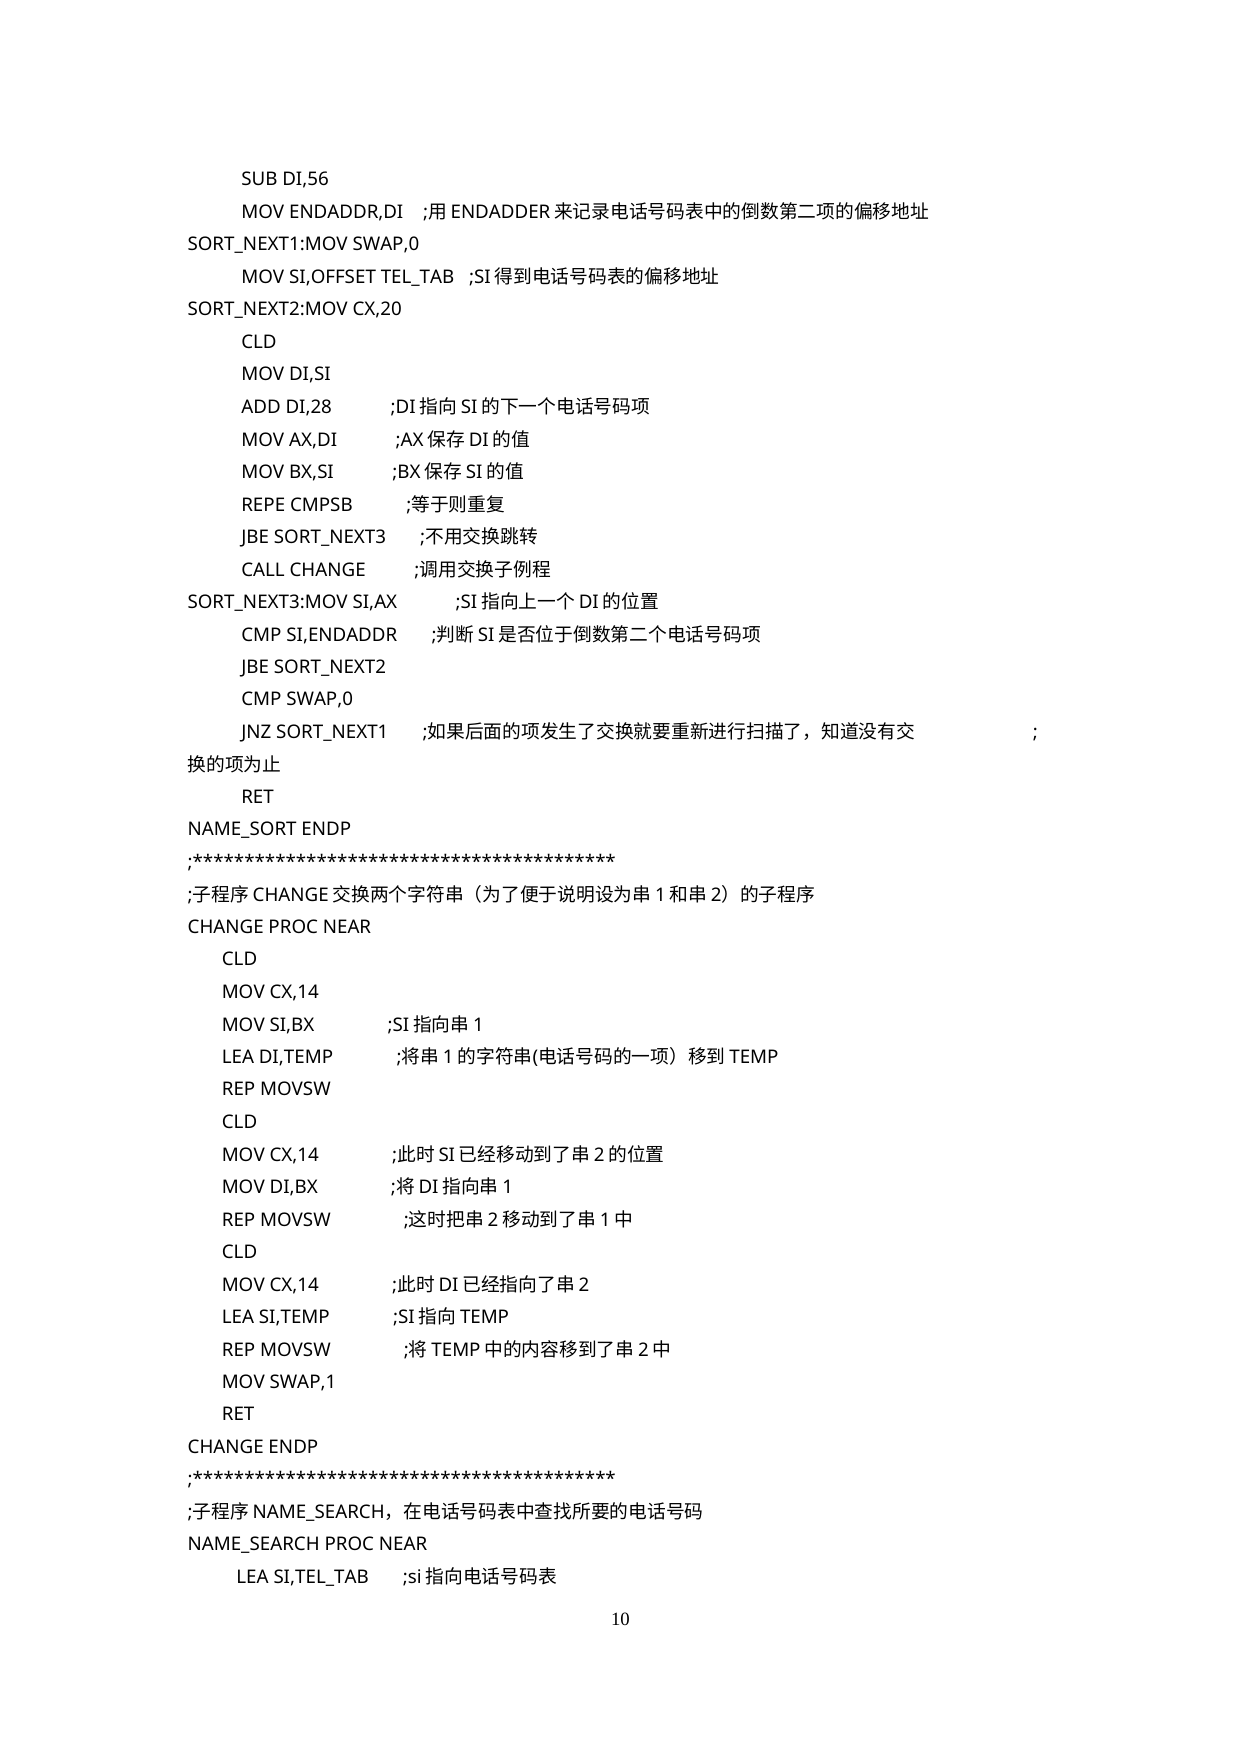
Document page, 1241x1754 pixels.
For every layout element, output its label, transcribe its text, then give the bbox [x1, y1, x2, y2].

text CLD [187, 1234, 1053, 1267]
text CMP SWAP,0 [187, 682, 1053, 714]
text MOV CX,14 ;此时DI已经指向了串2 [187, 1267, 1053, 1299]
text CLD [187, 324, 1053, 357]
text RET [187, 779, 1053, 812]
text SORT_NEXT1:MOV SWAP,0 [187, 227, 1053, 259]
text RET [187, 1397, 1053, 1429]
text ;子程序CHANGE交换两个字符串（为了便于说明设为串1和串2）的子程序 [187, 877, 1053, 909]
text CLD [187, 942, 1053, 974]
text MOV DI,BX ;将DI指向串1 [187, 1169, 1053, 1202]
text NAME_SORT ENDP [187, 812, 1053, 844]
text SUB DI,56 [187, 162, 1053, 194]
text MOV AX,DI ;AX保存DI的值 [187, 422, 1053, 454]
text CLD [187, 1104, 1053, 1137]
text JBE SORT_NEXT2 [187, 649, 1053, 682]
text MOV SWAP,1 [187, 1364, 1053, 1397]
text REP MOVSW ;将TEMP中的内容移到了串2中 [187, 1332, 1053, 1364]
text REP MOVSW ;这时把串2移动到了串1中 [187, 1202, 1053, 1234]
text CHANGE ENDP [187, 1429, 1053, 1462]
text MOV BX,SI ;BX保存SI的值 [187, 454, 1053, 487]
text JNZ SORT_NEXT1 ;如果后面的项发生了交换就要重新进行扫描了，知道没有交 ;换的项为止 [187, 714, 1053, 779]
text JBE SORT_NEXT3 ;不用交换跳转 [187, 519, 1053, 552]
text MOV SI,OFFSET TEL_TAB ;SI得到电话号码表的偏移地址 [187, 259, 1053, 292]
text MOV DI,SI [187, 357, 1053, 389]
text LEA SI,TEMP ;SI指向TEMP [187, 1299, 1053, 1332]
text ;***************************************** [187, 1462, 1053, 1494]
text MOV ENDADDR,DI ;用ENDADDER来记录电话号码表中的倒数第二项的偏移地址 [187, 194, 1053, 227]
text CMP SI,ENDADDR ;判断SI是否位于倒数第二个电话号码项 [187, 617, 1053, 649]
text SORT_NEXT3:MOV SI,AX ;SI指向上一个DI的位置 [187, 584, 1053, 617]
text MOV CX,14 [187, 974, 1053, 1007]
text ;子程序NAME_SEARCH，在电话号码表中查找所要的电话号码 [187, 1494, 1053, 1527]
text CALL CHANGE ;调用交换子例程 [187, 552, 1053, 584]
text LEA DI,TEMP ;将串1的字符串(电话号码的一项）移到TEMP [187, 1039, 1053, 1072]
text LEA SI,TEL_TAB ;si指向电话号码表 [187, 1559, 1053, 1592]
text REPE CMPSB ;等于则重复 [187, 487, 1053, 519]
text ADD DI,28 ;DI指向SI的下一个电话号码项 [187, 389, 1053, 422]
text NAME_SEARCH PROC NEAR [187, 1527, 1053, 1559]
text ;***************************************** [187, 844, 1053, 877]
text MOV CX,14 ;此时SI已经移动到了串2的位置 [187, 1137, 1053, 1169]
text REP MOVSW [187, 1072, 1053, 1104]
text CHANGE PROC NEAR [187, 909, 1053, 942]
text MOV SI,BX ;SI指向串1 [187, 1007, 1053, 1039]
text SORT_NEXT2:MOV CX,20 [187, 292, 1053, 324]
